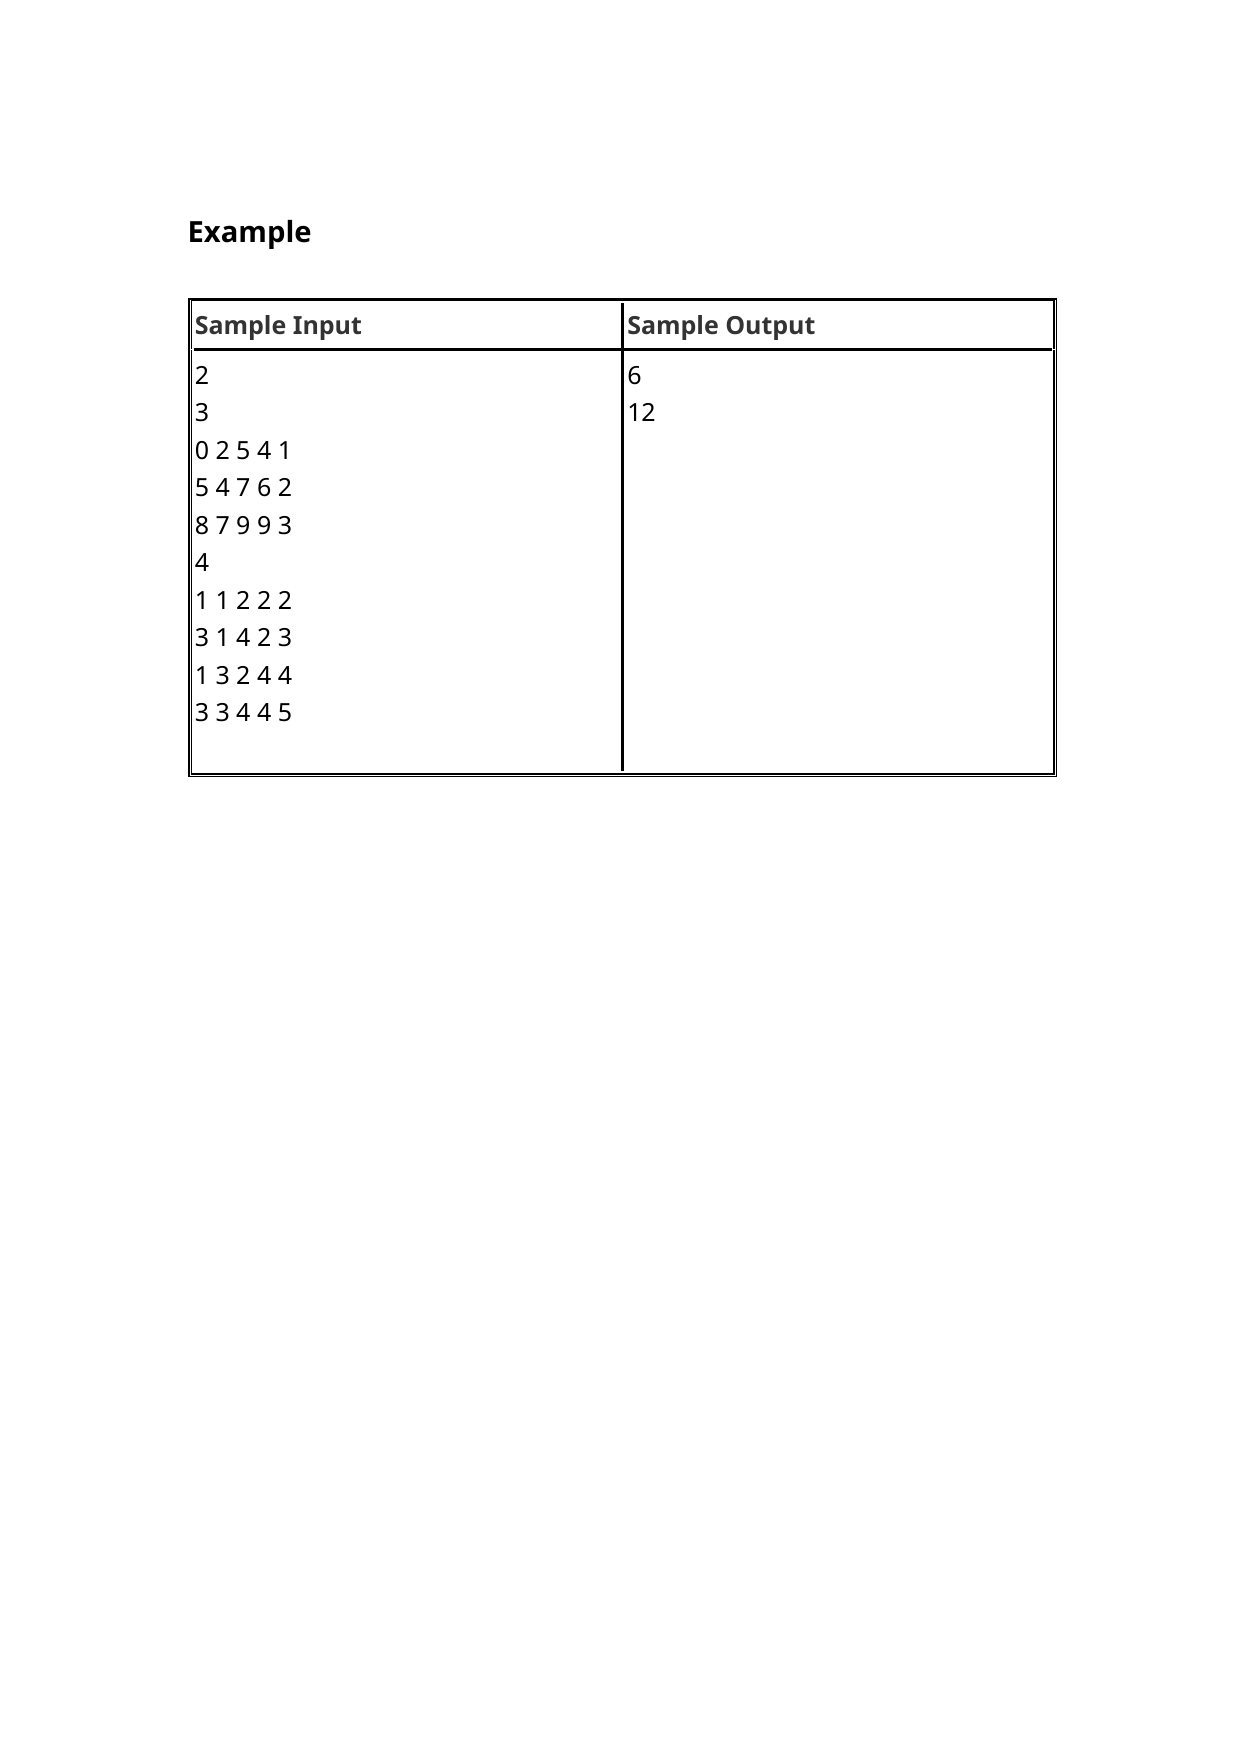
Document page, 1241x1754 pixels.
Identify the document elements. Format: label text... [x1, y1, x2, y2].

table_header Sample Output [622, 301, 1053, 348]
table_header Sample Input [192, 301, 622, 348]
table_cell 6 12 [622, 348, 1055, 773]
text Example [187, 194, 1053, 269]
table_cell 2 3 0 2 5 4 1 5 4 7 6 2 8 7 9 9 3 4 1 1 2 2 2 3 1 4 2 3 1 3 2 4 4 3 3 4 4 5 [190, 348, 622, 773]
